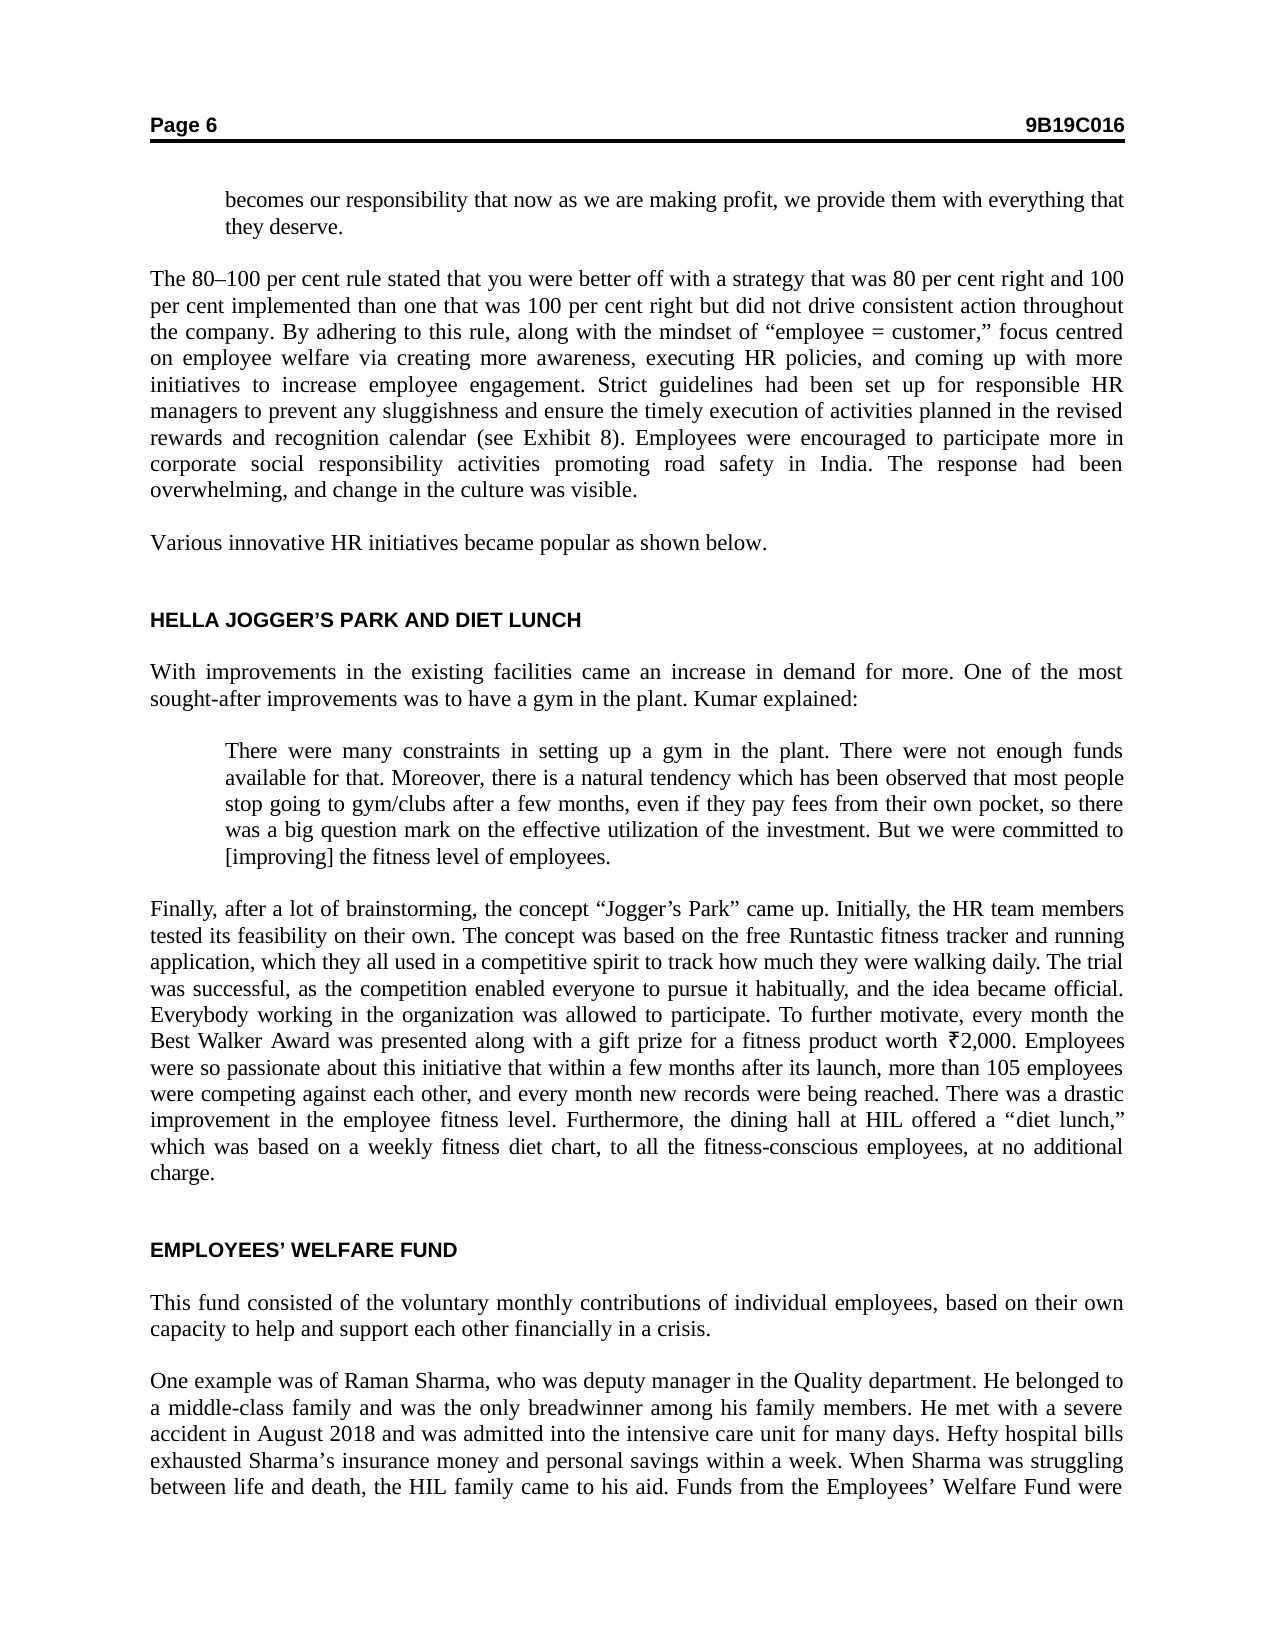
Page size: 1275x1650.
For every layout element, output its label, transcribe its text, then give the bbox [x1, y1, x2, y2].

text Various innovative HR initiatives became popular as shown below. [150, 529, 1125, 555]
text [150, 1368, 1125, 1499]
text This fund consisted of the voluntary monthly contributions of individual employees, based on their own capacity to help and support each other financially in a crisis. [150, 1288, 1125, 1341]
text There were many constraints in setting up a gym in the plant. There were not enough funds available for that. Moreover, there is a natural tendency which has been observed that most people stop going to gym/clubs after a few months, even if they pay fees from their own pocket, so there was a big question mark on the effective utilization of the investment. But we were committed to [improving] the fitness level of employees. [225, 737, 1125, 869]
text Employees’ Welfare Fund [150, 1238, 1125, 1262]
text The 80–100 per cent rule stated that you were better off with a strategy that was 80 per cent right and 100 per cent implemented than one that was 100 per cent right but did not drive consistent action throughout the company. By adhering to this rule, along with the mindset of “employee = customer,” focus centred on employee welfare via creating more awareness, executing HR policies, and coming up with more initiatives to increase employee engagement. Strict guidelines had been set up for responsible HR managers to prevent any sluggishness and ensure the timely execution of activities planned in the revised rewards and recognition calendar (see Exhibit 8). Employees were encouraged to participate more in corporate social responsibility activities promoting road safety in India. The response had been overwhelming, and change in the culture was visible. [150, 265, 1125, 503]
text With improvements in the existing facilities came an increase in demand for more. One of the most sought-after improvements was to have a gym in the plant. Kumar explained: [150, 658, 1125, 711]
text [225, 186, 1125, 239]
text Finally, after a lot of brainstorming, the concept “Jogger’s Park” came up. Initially, the HR team members tested its feasibility on their own. The concept was based on the free Runtastic fitness tracker and running application, which they all used in a competitive spirit to track how much they were walking daily. The trial was successful, as the competition enabled everyone to pursue it habitually, and the idea became official. Everybody working in the organization was allowed to participate. To further motivate, every month the Best Walker Award was presented along with a gift prize for a fitness product worth ₹2,000. Employees were so passionate about this initiative that within a few months after its launch, more than 105 employees were competing against each other, and every month new records were being reached. There was a drastic improvement in the employee fitness level. Furthermore, the dining hall at HIL offered a “diet lunch,” which was based on a weekly fitness diet chart, to all the fitness-conscious employees, at no additional charge. [150, 896, 1125, 1186]
text Hella Jogger’s park and diet lunch [150, 608, 1125, 632]
